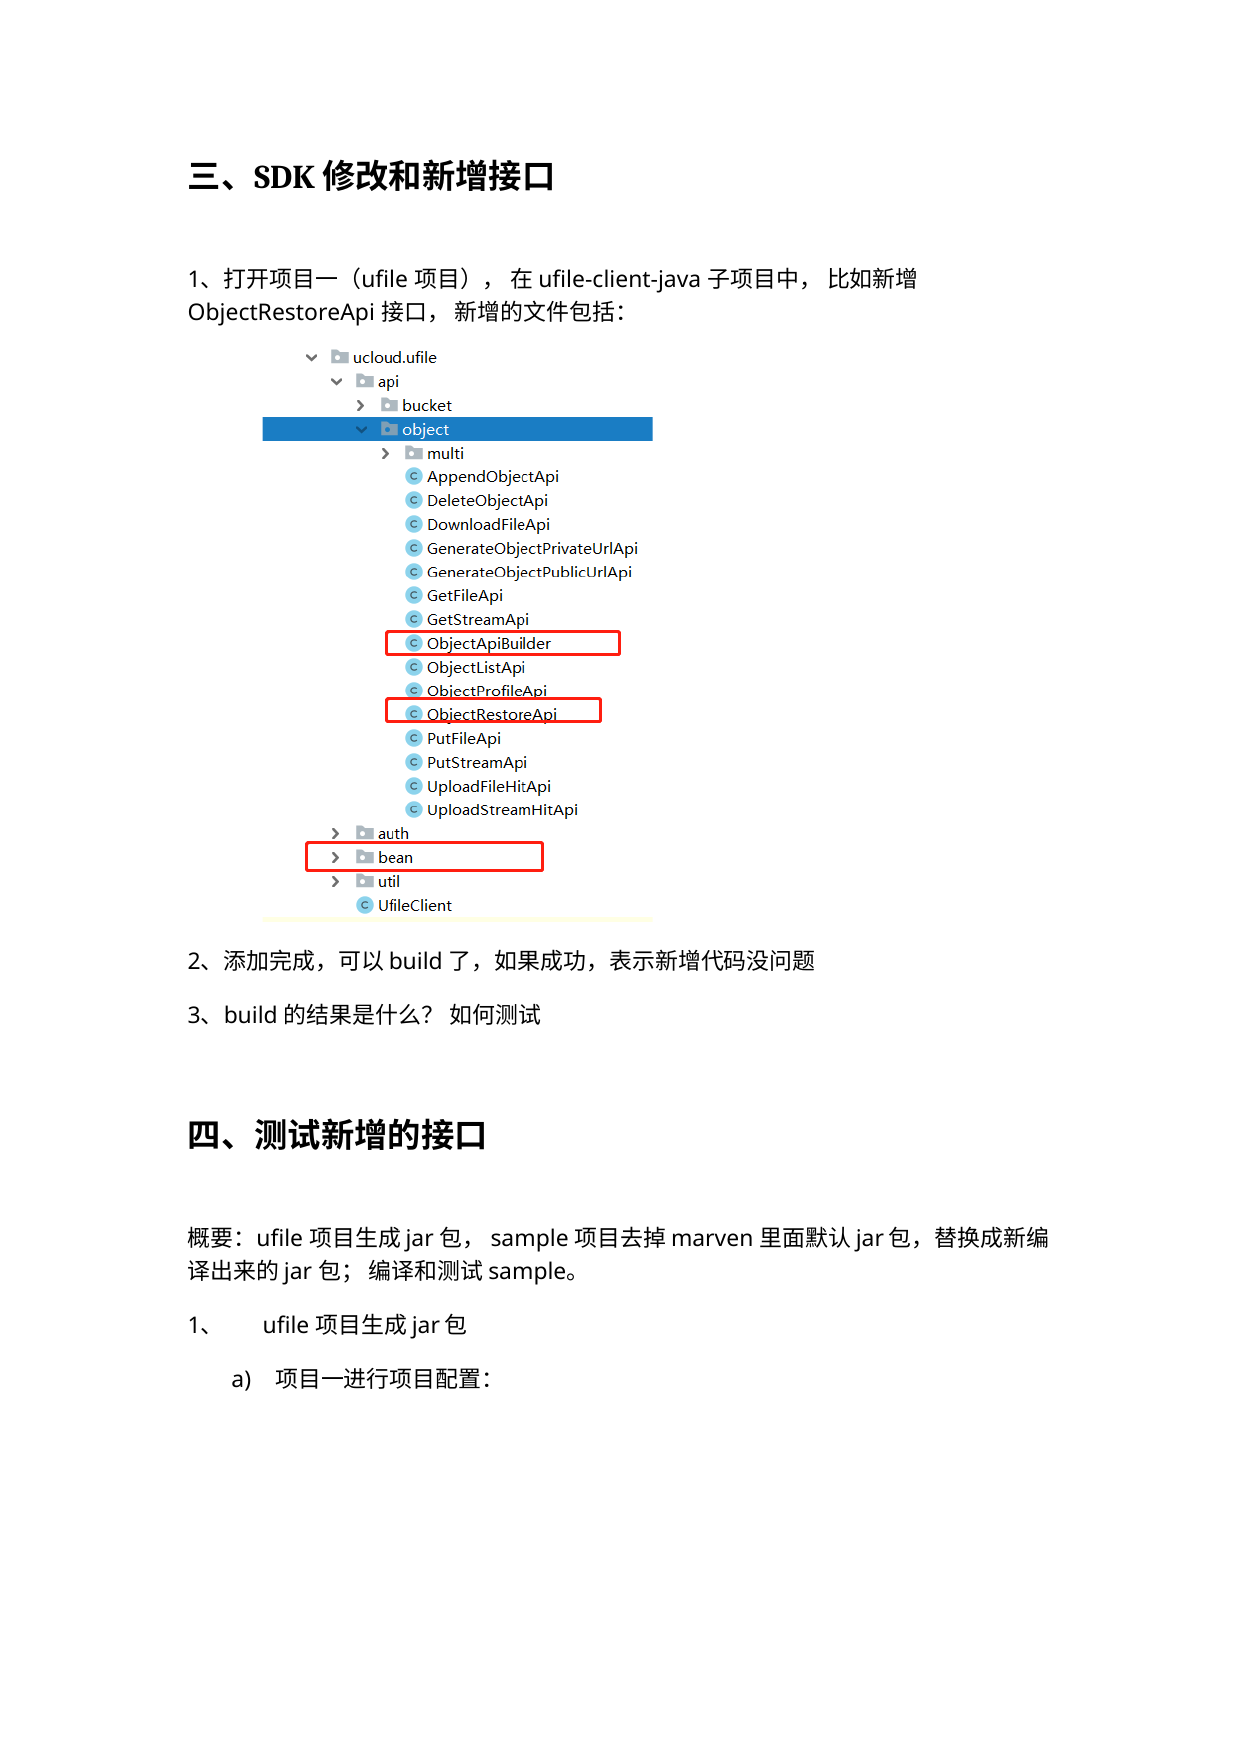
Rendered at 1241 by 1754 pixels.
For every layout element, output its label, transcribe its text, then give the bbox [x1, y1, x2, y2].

subtitle 四、测试新增的接口 [187, 1109, 1053, 1157]
picture [262, 347, 653, 922]
text 3、build 的结果是什么？ 如何测试 [187, 997, 1053, 1030]
text 2、添加完成，可以build 了，如果成功，表示新增代码没问题 [187, 942, 1053, 976]
subtitle 三、SDK 修改和新增接口 [187, 150, 1053, 198]
list 项目一进行项目配置： [231, 1361, 1053, 1394]
list ufile 项目生成jar包 [187, 1307, 1053, 1340]
text 1、打开项目一（ufile 项目）， 在ufile-client-java 子项目中， 比如新增ObjectRestoreApi 接口， 新增的文件包括： [187, 260, 1053, 327]
text 概要：ufile 项目生成jar 包， sample 项目去掉marven 里面默认jar包，替换成新编译出来的jar 包； 编译和测试sample。 [187, 1219, 1053, 1286]
